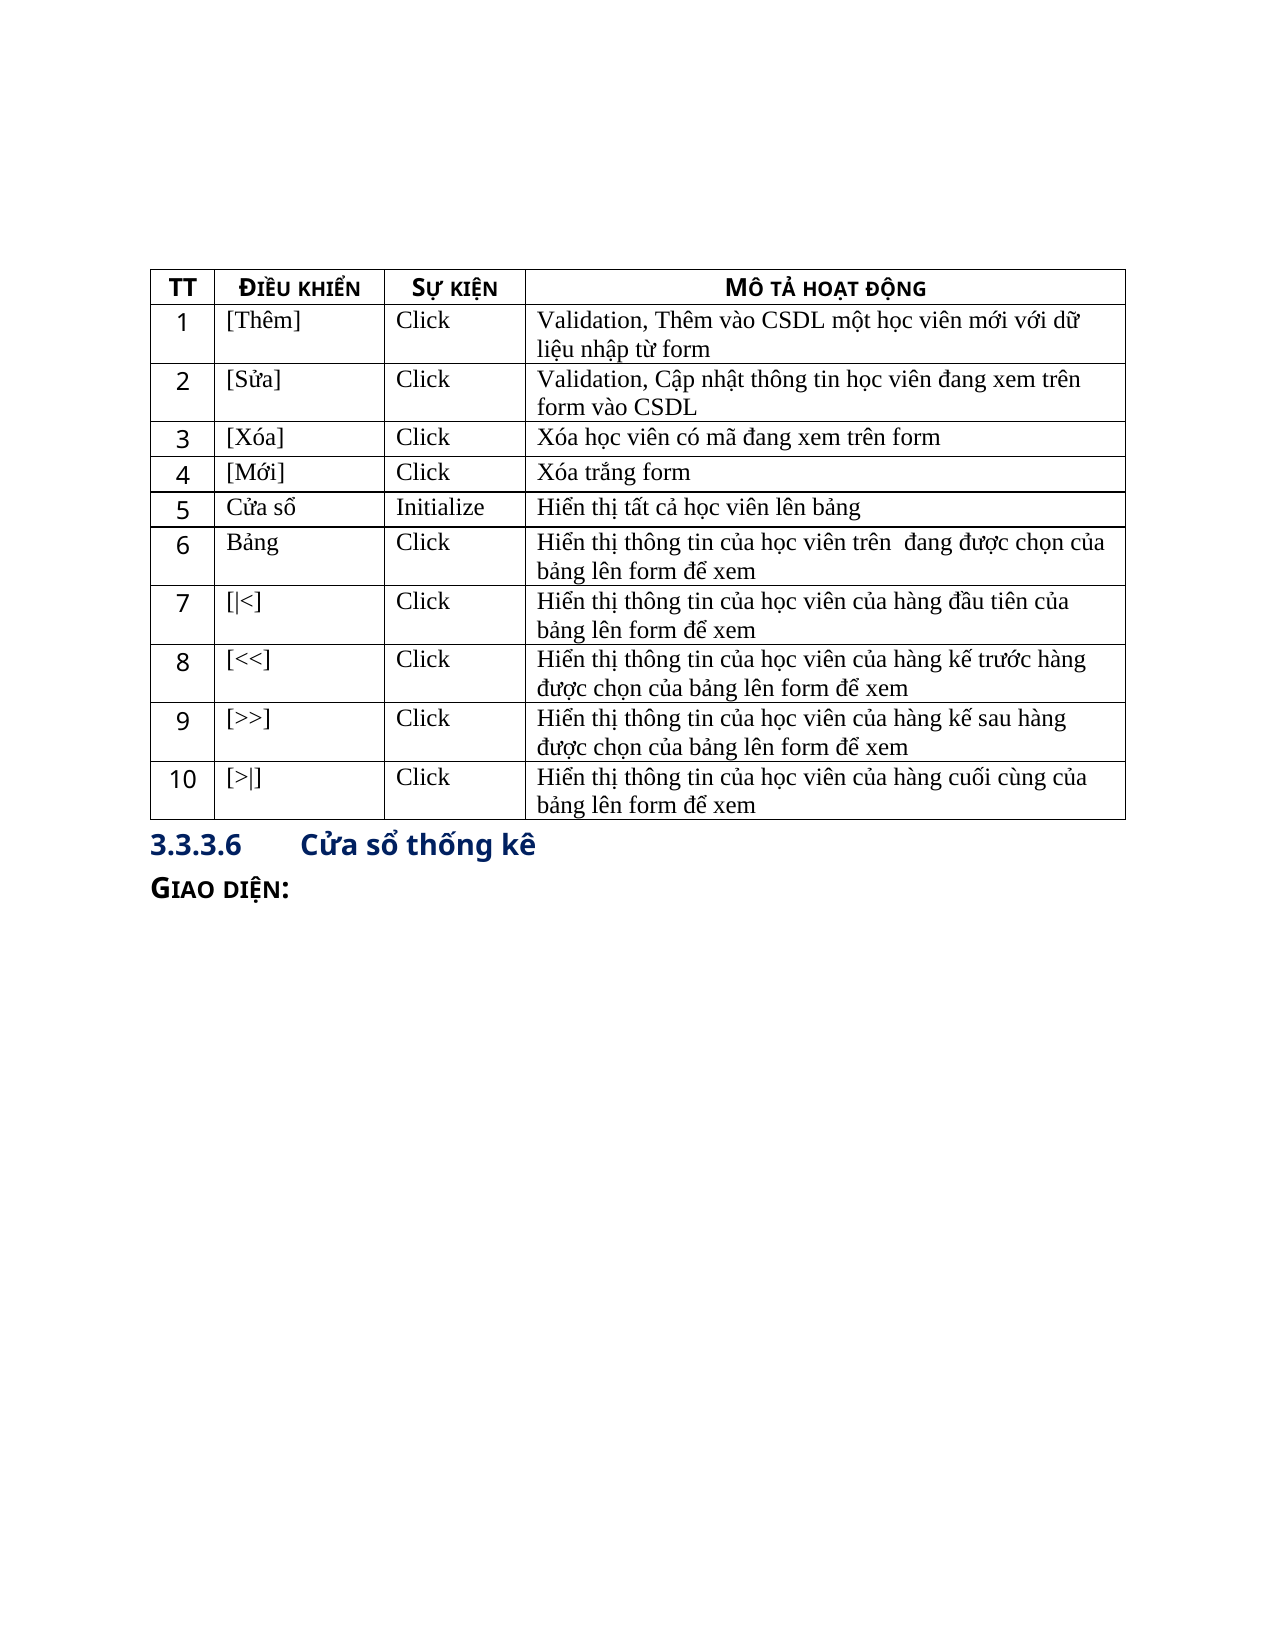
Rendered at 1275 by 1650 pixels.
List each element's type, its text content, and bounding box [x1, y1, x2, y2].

table_cell Hiển thị thông tin của học viên của hàng kế trước hàng được chọn của bảng lên form để xem [526, 645, 1125, 702]
table_cell [Xóa] [215, 422, 384, 456]
table_cell 8 [151, 645, 214, 702]
table_cell 5 [151, 493, 214, 526]
table_header Sự kiện [385, 270, 525, 304]
text Giao diện: [150, 867, 1125, 907]
subtitle Cửa sổ thống kê [150, 824, 1125, 864]
table_header Điều khiển [215, 270, 384, 304]
table_cell [>|] [215, 762, 384, 819]
table_cell 1 [151, 305, 214, 363]
table_cell Hiển thị thông tin của học viên của hàng đầu tiên của bảng lên form để xem [526, 586, 1125, 643]
table_cell Cửa sổ [215, 493, 384, 526]
table_cell 7 [151, 586, 214, 643]
table_cell Click [385, 586, 525, 643]
table_cell Validation, Cập nhật thông tin học viên đang xem trên form vào CSDL [526, 364, 1125, 421]
table_cell [Sửa] [215, 364, 384, 421]
table_cell [|<] [215, 586, 384, 643]
table_cell Hiển thị thông tin của học viên của hàng cuối cùng của bảng lên form để xem [526, 762, 1125, 819]
table_header TT [151, 270, 214, 304]
table_cell [Mới] [215, 457, 384, 491]
table_cell Initialize [385, 493, 525, 526]
table_cell 6 [151, 528, 214, 585]
table_cell 2 [151, 364, 214, 421]
table_cell Click [385, 645, 525, 702]
table_cell 10 [151, 762, 214, 819]
table_cell [<<] [215, 645, 384, 702]
table_cell Click [385, 305, 525, 363]
table_cell 9 [151, 703, 214, 761]
table_cell Click [385, 457, 525, 491]
table_cell Hiển thị thông tin của học viên trên đang được chọn của bảng lên form để xem [526, 528, 1125, 585]
table_cell [>>] [215, 703, 384, 761]
table_cell Click [385, 703, 525, 761]
table_cell Click [385, 364, 525, 421]
table_cell 3 [151, 422, 214, 456]
table_cell Hiển thị tất cả học viên lên bảng [526, 493, 1125, 526]
table_cell Click [385, 422, 525, 456]
table_cell Bảng [215, 528, 384, 585]
table_cell Validation, Thêm vào CSDL một học viên mới với dữ liệu nhập từ form [526, 305, 1125, 363]
table_cell Click [385, 528, 525, 585]
table_cell [Thêm] [215, 305, 384, 363]
table_cell Xóa trắng form [526, 457, 1125, 491]
table_cell 4 [151, 457, 214, 491]
table_header Mô tả hoạt động [526, 270, 1125, 304]
table_cell Xóa học viên có mã đang xem trên form [526, 422, 1125, 456]
table_cell Click [385, 762, 525, 819]
table_cell Hiển thị thông tin của học viên của hàng kế sau hàng được chọn của bảng lên form để xem [526, 703, 1125, 761]
